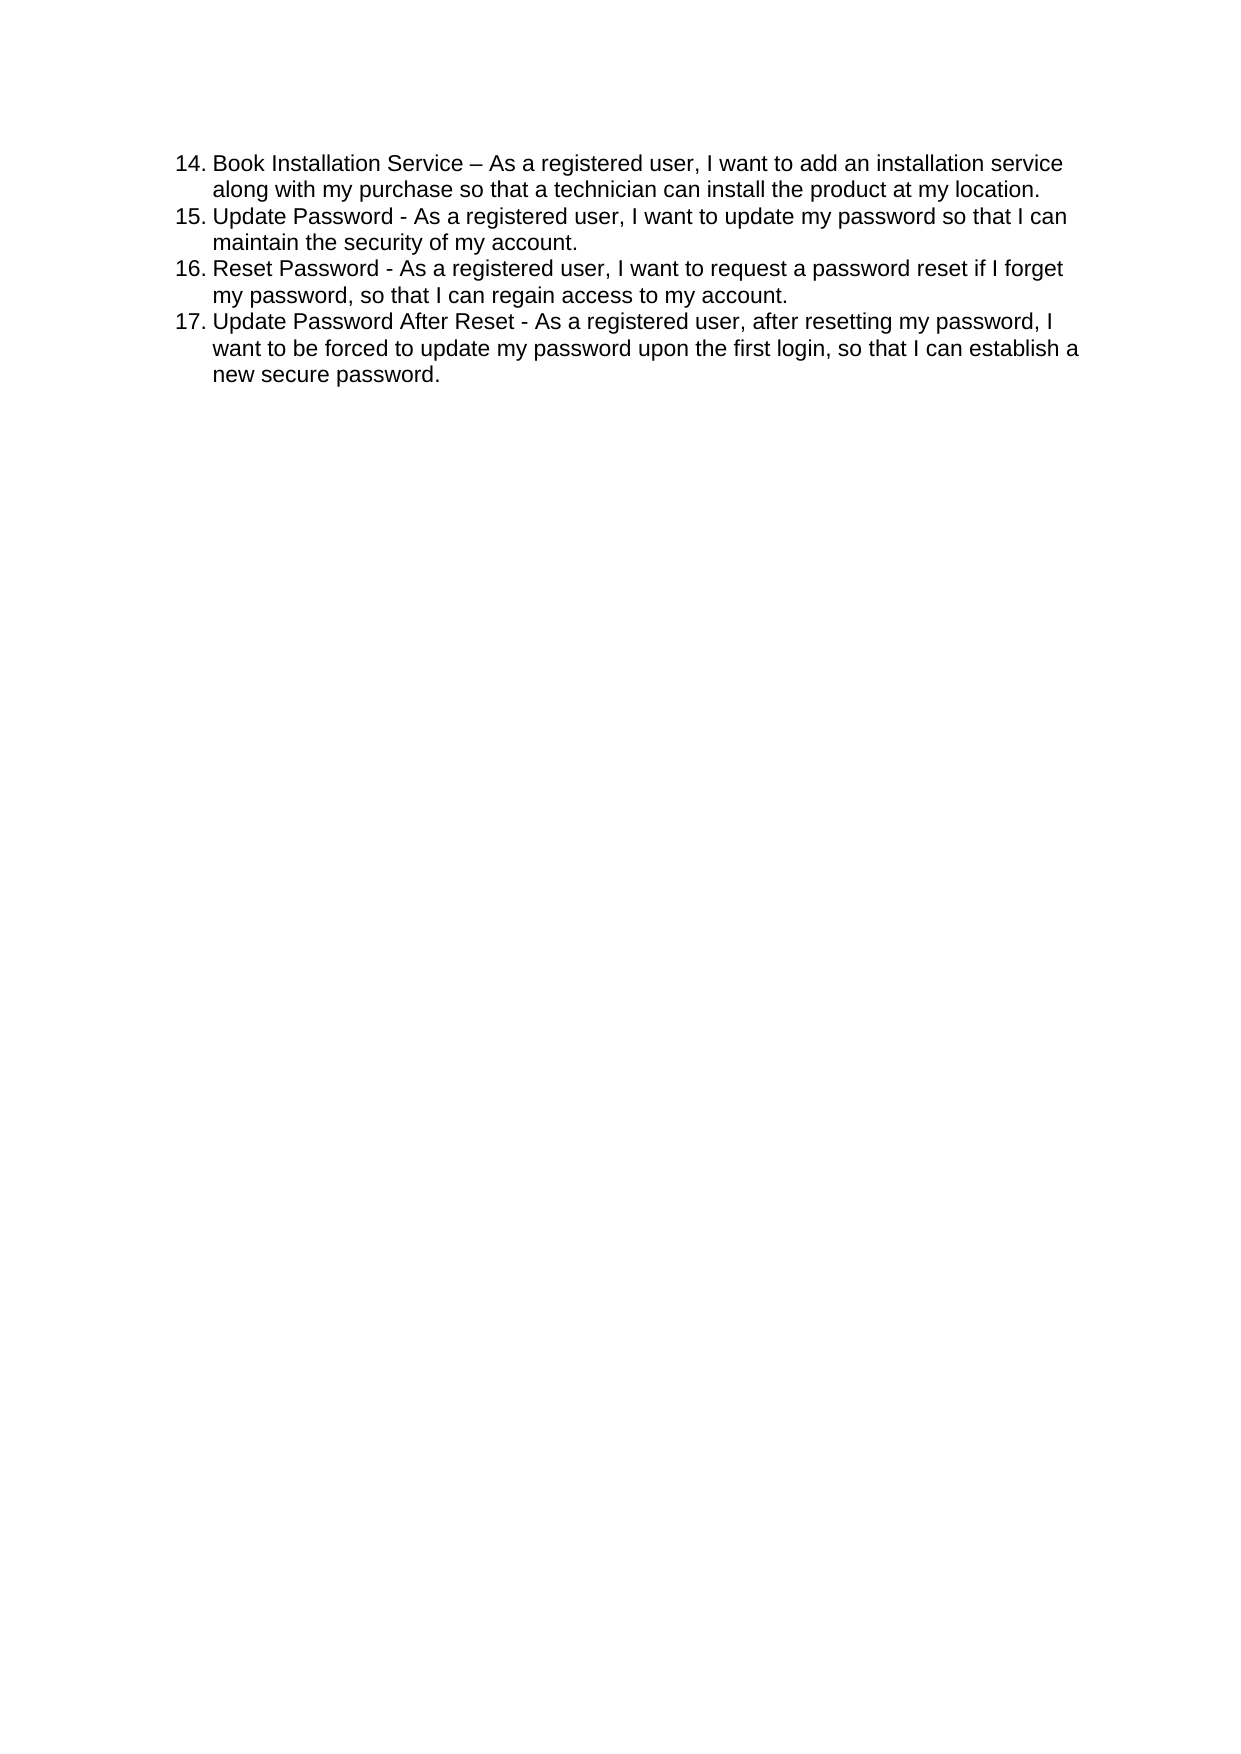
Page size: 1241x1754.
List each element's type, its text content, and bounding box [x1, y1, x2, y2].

list Update Password - As a registered user, I want to update my password so that I can maintain the security of my account. [175, 203, 1090, 255]
list Book Installation Service – As a registered user, I want to add an installation service along with my purchase so that a technician can install the product at my location. [175, 150, 1090, 203]
list Reset Password - As a registered user, I want to request a password reset if I forget my password, so that I can regain access to my account. [175, 255, 1090, 308]
list Update Password After Reset - As a registered user, after resetting my password, I want to be forced to update my password upon the first login, so that I can establish a new secure password. [175, 308, 1090, 387]
